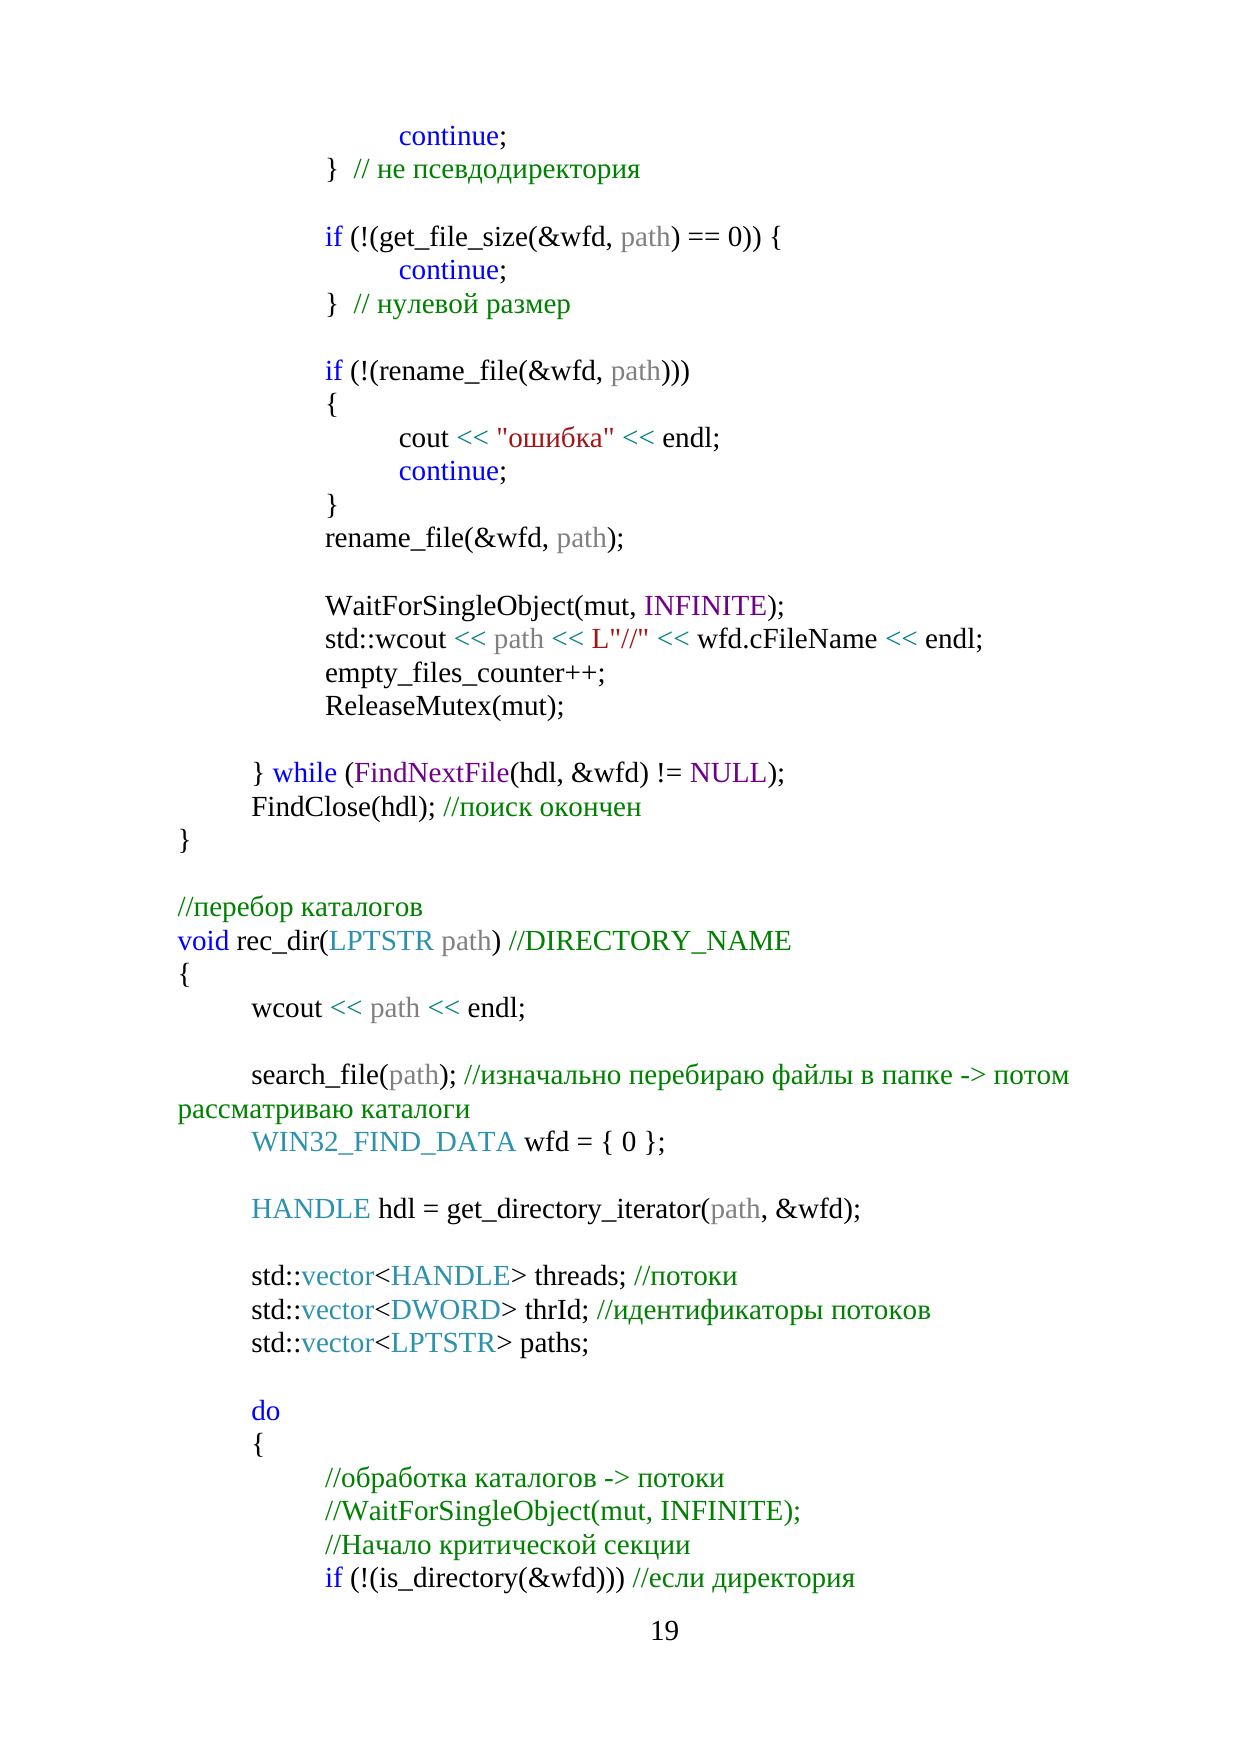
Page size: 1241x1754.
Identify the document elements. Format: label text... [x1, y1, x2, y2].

text ReleaseMutex(mut); [177, 688, 1152, 722]
text std::vector<HANDLE> threads; //потоки [177, 1258, 1152, 1292]
text { [177, 1426, 1152, 1460]
text if (!(rename_file(&wfd, path))) [177, 353, 1152, 386]
text if (!(get_file_size(&wfd, path) == 0)) { [177, 219, 1152, 252]
text } [177, 487, 1152, 521]
text continue; [177, 118, 1152, 152]
text cout << "ошибка" << endl; [177, 420, 1152, 453]
text WaitForSingleObject(mut, INFINITE); [177, 588, 1152, 621]
text //обработка каталогов -> потоки [177, 1460, 1152, 1493]
text std::wcout << path << L"//" << wfd.cFileName << endl; [177, 621, 1152, 655]
text if (!(is_directory(&wfd))) //если директория [177, 1560, 1152, 1594]
text wcout << path << endl; [177, 990, 1152, 1024]
text //WaitForSingleObject(mut, INFINITE); [177, 1493, 1152, 1527]
text std::vector<DWORD> thrId; //идентификаторы потоков [177, 1292, 1152, 1326]
text do [177, 1393, 1152, 1426]
text WIN32_FIND_DATA wfd = { 0 }; [177, 1124, 1152, 1158]
text search_file(path); //изначально перебираю файлы в папке -> потом рассматриваю каталоги [177, 1057, 1152, 1124]
text HANDLE hdl = get_directory_iterator(path, &wfd); [177, 1191, 1152, 1225]
text } [177, 822, 1152, 856]
text empty_files_counter++; [177, 655, 1152, 688]
text continue; [177, 453, 1152, 487]
text { [177, 957, 1152, 990]
text //Начало критической секции [177, 1527, 1152, 1560]
text { [177, 386, 1152, 420]
text FindClose(hdl); //поиск окончен [177, 789, 1152, 822]
text //перебор каталогов [177, 889, 1152, 923]
text } while (FindNextFile(hdl, &wfd) != NULL); [177, 755, 1152, 789]
text } // не псевдодиректория [177, 152, 1152, 185]
text std::vector<LPTSTR> paths; [177, 1326, 1152, 1359]
text rename_file(&wfd, path); [177, 521, 1152, 554]
text } // нулевой размер [177, 286, 1152, 319]
text continue; [177, 252, 1152, 286]
text void rec_dir(LPTSTR path) //DIRECTORY_NAME [177, 923, 1152, 957]
